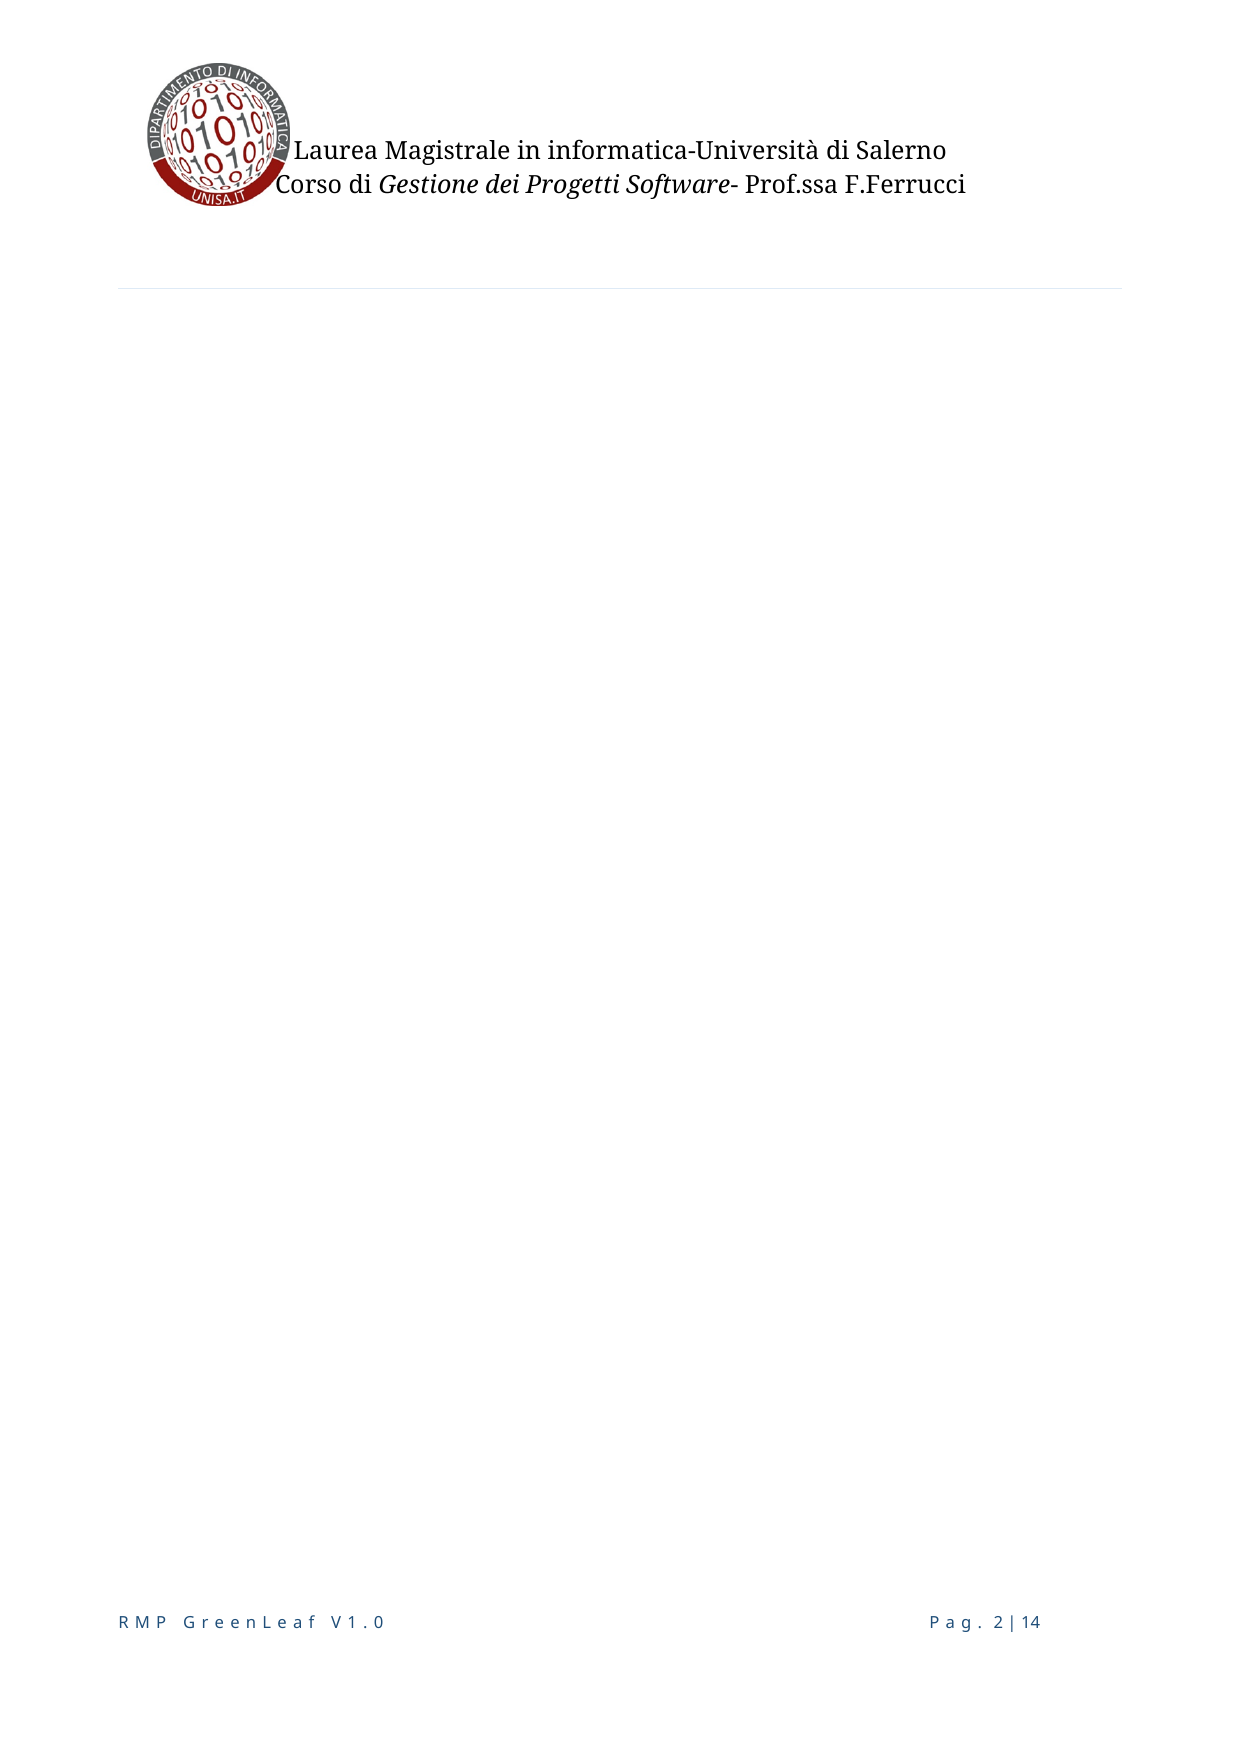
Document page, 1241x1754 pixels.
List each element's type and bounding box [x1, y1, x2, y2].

picture [147, 63, 290, 206]
